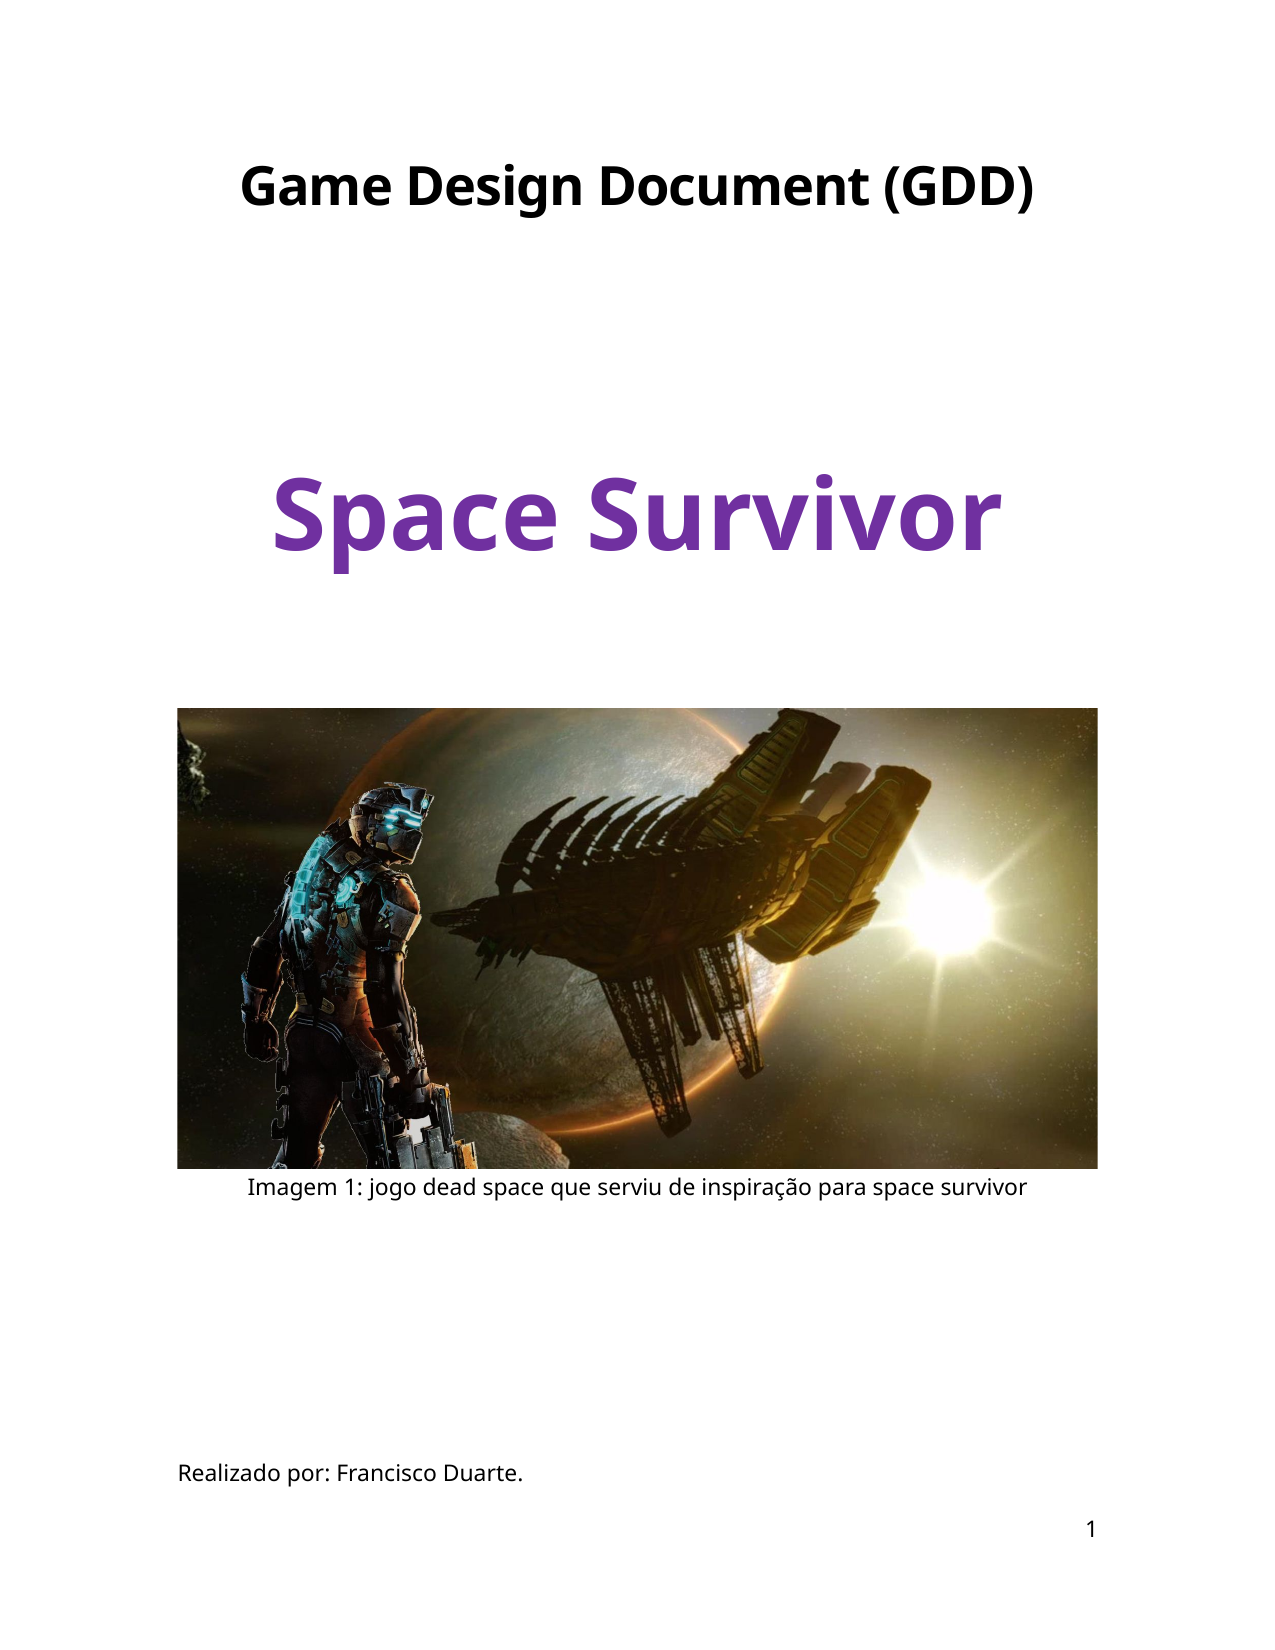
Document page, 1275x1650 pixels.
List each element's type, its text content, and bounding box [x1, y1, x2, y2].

picture [177, 708, 1098, 1169]
text Imagem 1: jogo dead space que serviu de inspiração para space survivor [177, 1171, 1098, 1202]
text Space Survivor [177, 444, 1098, 580]
title Game Design Document (GDD) [177, 148, 1098, 221]
text Realizado por: Francisco Duarte. [177, 1457, 1098, 1488]
